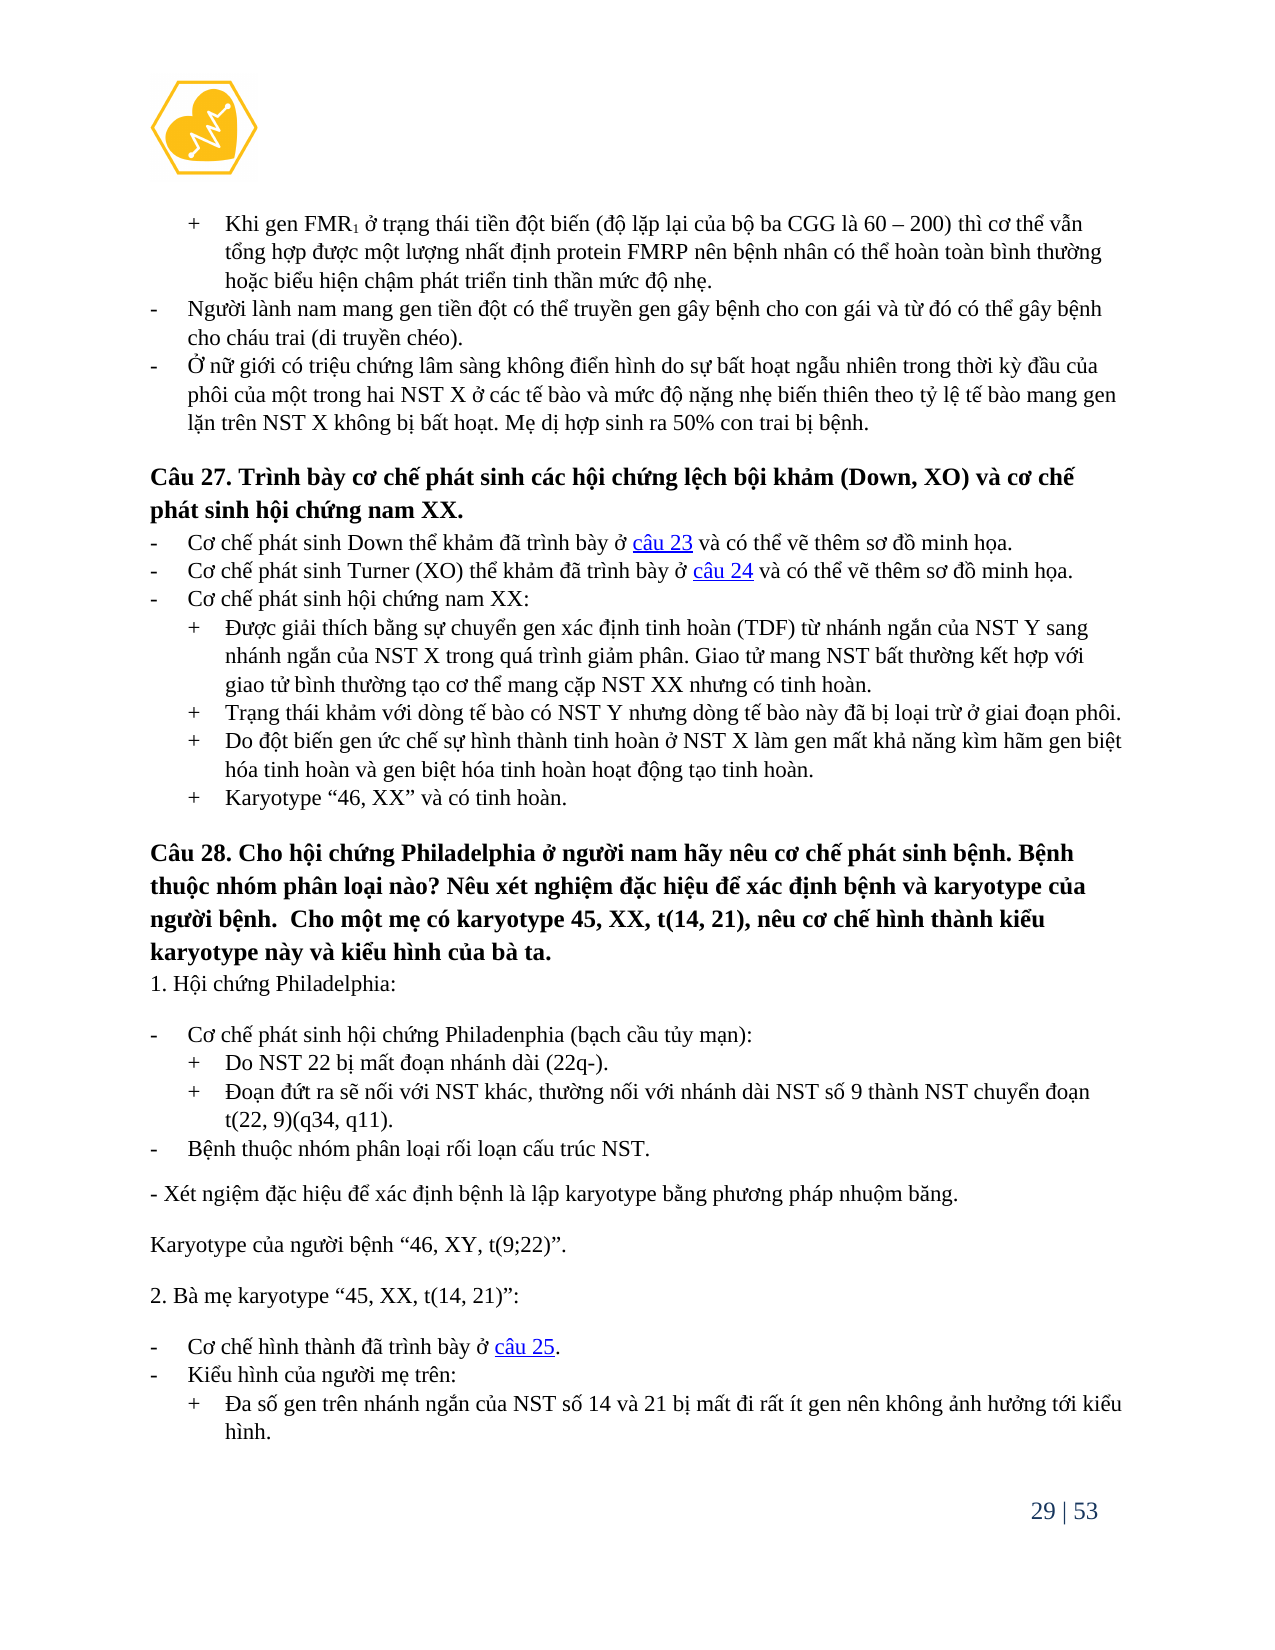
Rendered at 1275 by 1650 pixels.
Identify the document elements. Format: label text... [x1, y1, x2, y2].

list Người lành nam mang gen tiền đột có thể truyền gen gây bệnh cho con gái và từ đó có thể gây bệnh cho cháu trai (di truyền chéo). [150, 295, 1125, 350]
list Cơ chế phát sinh hội chứng Philadenphia (bạch cầu tủy mạn): [150, 1021, 1125, 1047]
list Karyotype “46, XX” và có tinh hoàn. [187, 784, 1125, 811]
list Bệnh thuộc nhóm phân loại rối loạn cấu trúc NST. [150, 1135, 1125, 1161]
list Kiểu hình của người mẹ trên: [150, 1361, 1125, 1388]
list Được giải thích bằng sự chuyển gen xác định tinh hoàn (TDF) từ nhánh ngắn của NST Y sang nhánh ngắn của NST X trong quá trình giảm phân. Giao tử mang NST bất thường kết hợp với giao tử bình thường tạo cơ thể mang cặp NST XX nhưng có tinh hoàn. [187, 614, 1125, 697]
list Đa số gen trên nhánh ngắn của NST số 14 và 21 bị mất đi rất ít gen nên không ảnh hưởng tới kiểu hình. [187, 1390, 1125, 1445]
text 2. Bà mẹ karyotype “45, XX, t(14, 21)”: [150, 1282, 1125, 1308]
picture [150, 73, 258, 182]
list Do đột biến gen ức chế sự hình thành tinh hoàn ở NST X làm gen mất khả năng kìm hãm gen biệt hóa tinh hoàn và gen biệt hóa tinh hoàn hoạt động tạo tinh hoàn. [187, 728, 1125, 782]
list Cơ chế hình thành đã trình bày ở câu 25. [150, 1333, 1125, 1359]
list Đoạn đứt ra sẽ nối với NST khác, thường nối với nhánh dài NST số 9 thành NST chuyển đoạn t(22, 9)(q34, q11). [187, 1078, 1125, 1133]
text - Xét ngiệm đặc hiệu để xác định bệnh là lập karyotype bằng phương pháp nhuộm băng. [150, 1180, 1125, 1206]
text 1. Hội chứng Philadelphia: [150, 970, 1125, 996]
list Cơ chế phát sinh hội chứng nam XX: [150, 585, 1125, 612]
list Ở nữ giới có triệu chứng lâm sàng không điển hình do sự bất hoạt ngẫu nhiên trong thời kỳ đầu của phôi của một trong hai NST X ở các tế bào và mức độ nặng nhẹ biến thiên theo tỷ lệ tế bào mang gen lặn trên NST X không bị bất hoạt. Mẹ dị hợp sinh ra 50% con trai bị bệnh. [150, 352, 1125, 435]
subtitle Câu 27. Trình bày cơ chế phát sinh các hội chứng lệch bội khảm (Down, XO) và cơ chế phát sinh hội chứng nam XX. [150, 462, 1125, 524]
list Khi gen FMR1 ở trạng thái tiền đột biến (độ lặp lại của bộ ba CGG là 60 – 200) thì cơ thể vẫn tổng hợp được một lượng nhất định protein FMRP nên bệnh nhân có thể hoàn toàn bình thường hoặc biểu hiện chậm phát triển tinh thần mức độ nhẹ. [187, 210, 1125, 293]
list Trạng thái khảm với dòng tế bào có NST Y nhưng dòng tế bào này đã bị loại trừ ở giai đoạn phôi. [187, 699, 1125, 726]
subtitle Câu 28. Cho hội chứng Philadelphia ở người nam hãy nêu cơ chế phát sinh bệnh. Bệnh thuộc nhóm phân loại nào? Nêu xét nghiệm đặc hiệu để xác định bệnh và karyotype của người bệnh. Cho một mẹ có karyotype 45, XX, t(14, 21), nêu cơ chế hình thành kiểu karyotype này và kiểu hình của bà ta. [150, 838, 1125, 966]
list Do NST 22 bị mất đoạn nhánh dài (22q-). [187, 1049, 1125, 1076]
text Karyotype của người bệnh “46, XY, t(9;22)”. [150, 1231, 1125, 1257]
list Cơ chế phát sinh Down thể khảm đã trình bày ở câu 23 và có thể vẽ thêm sơ đồ minh họa. [150, 528, 1125, 555]
list Cơ chế phát sinh Turner (XO) thể khảm đã trình bày ở câu 24 và có thể vẽ thêm sơ đồ minh họa. [150, 557, 1125, 583]
